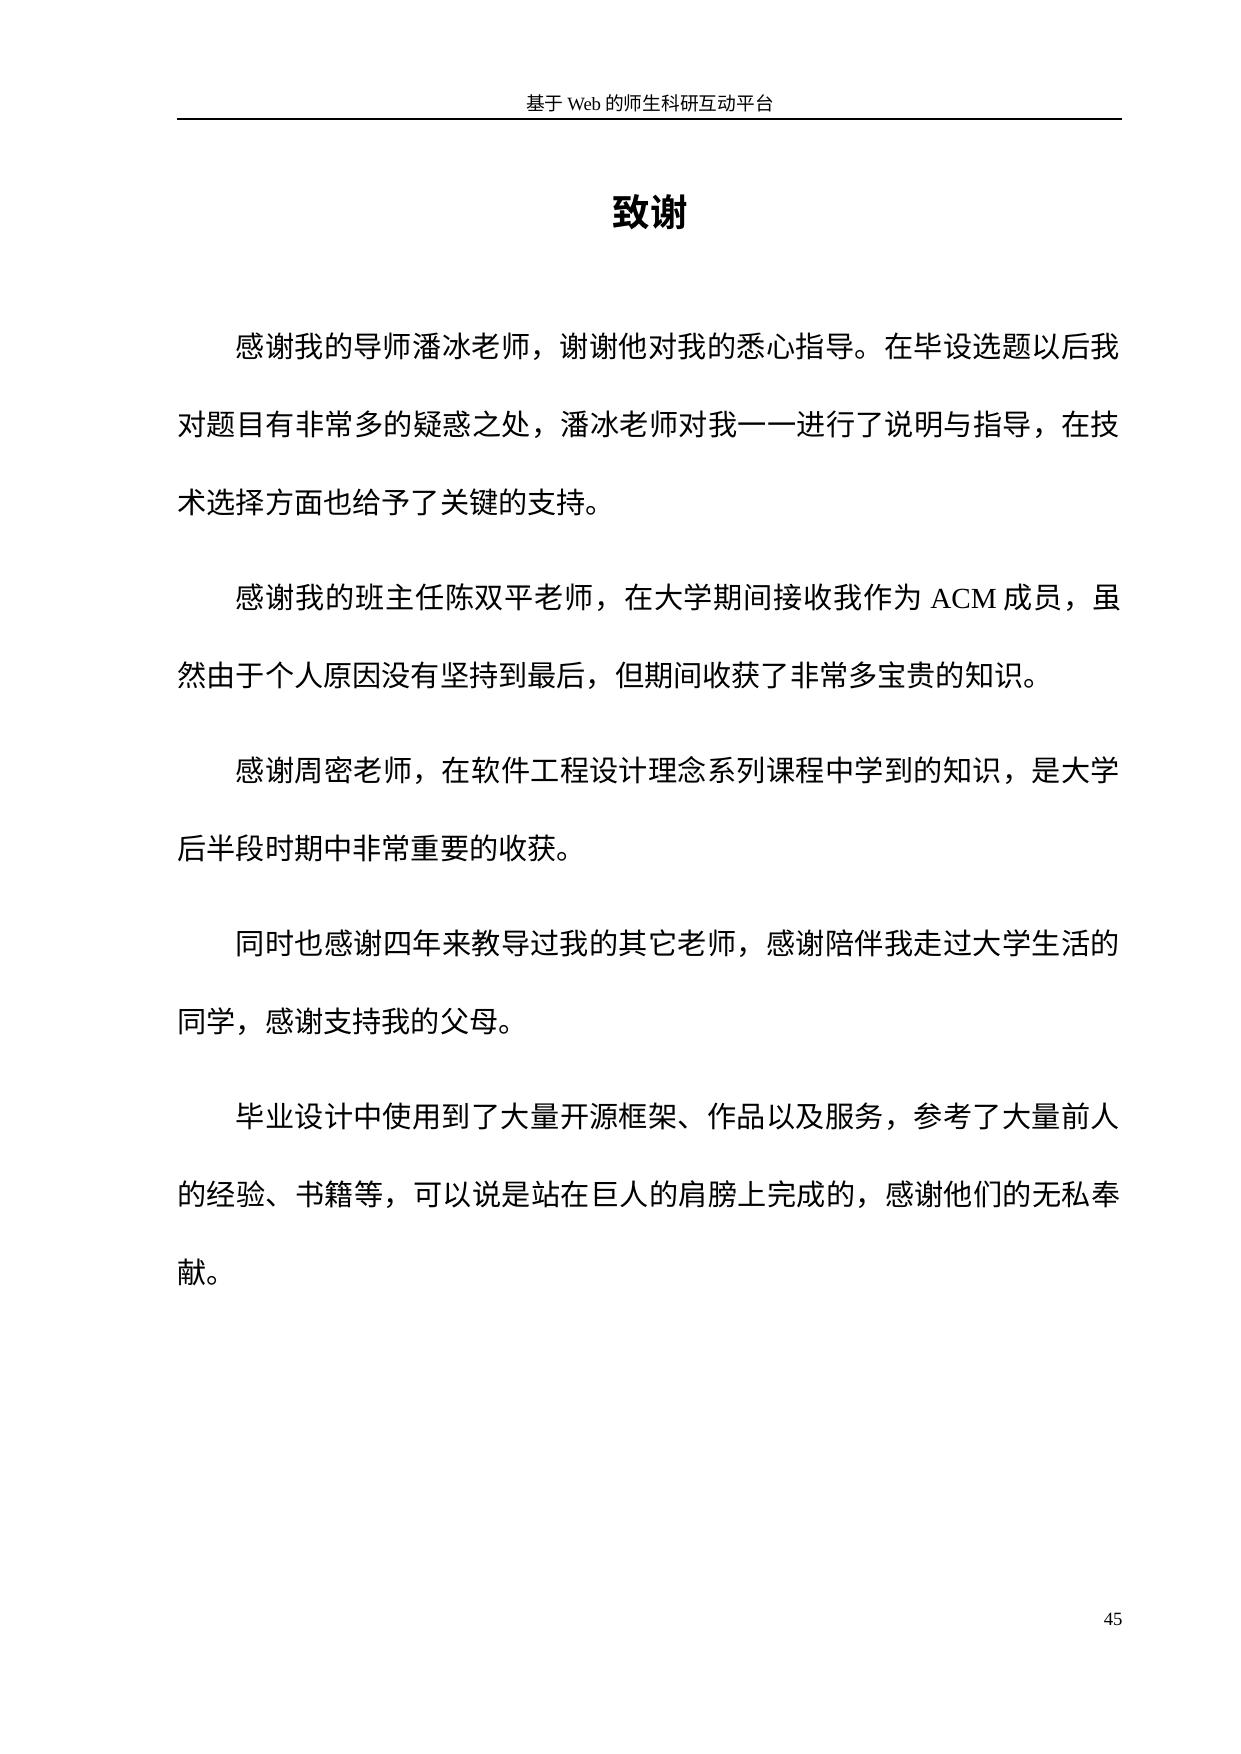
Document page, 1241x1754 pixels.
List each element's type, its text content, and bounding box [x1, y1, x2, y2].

text 感谢我的班主任陈双平老师，在大学期间接收我作为ACM成员，虽然由于个人原因没有坚持到最后，但期间收获了非常多宝贵的知识。 [177, 561, 1122, 707]
text 感谢周密老师，在软件工程设计理念系列课程中学到的知识，是大学后半段时期中非常重要的收获。 [177, 734, 1122, 880]
text 同时也感谢四年来教导过我的其它老师，感谢陪伴我走过大学生活的同学，感谢支持我的父母。 [177, 907, 1122, 1053]
subtitle 致谢 [177, 176, 1122, 243]
text 毕业设计中使用到了大量开源框架、作品以及服务，参考了大量前人的经验、书籍等，可以说是站在巨人的肩膀上完成的，感谢他们的无私奉献。 [177, 1080, 1122, 1304]
text 感谢我的导师潘冰老师，谢谢他对我的悉心指导。在毕设选题以后我对题目有非常多的疑惑之处，潘冰老师对我一一进行了说明与指导，在技术选择方面也给予了关键的支持。 [177, 310, 1122, 534]
